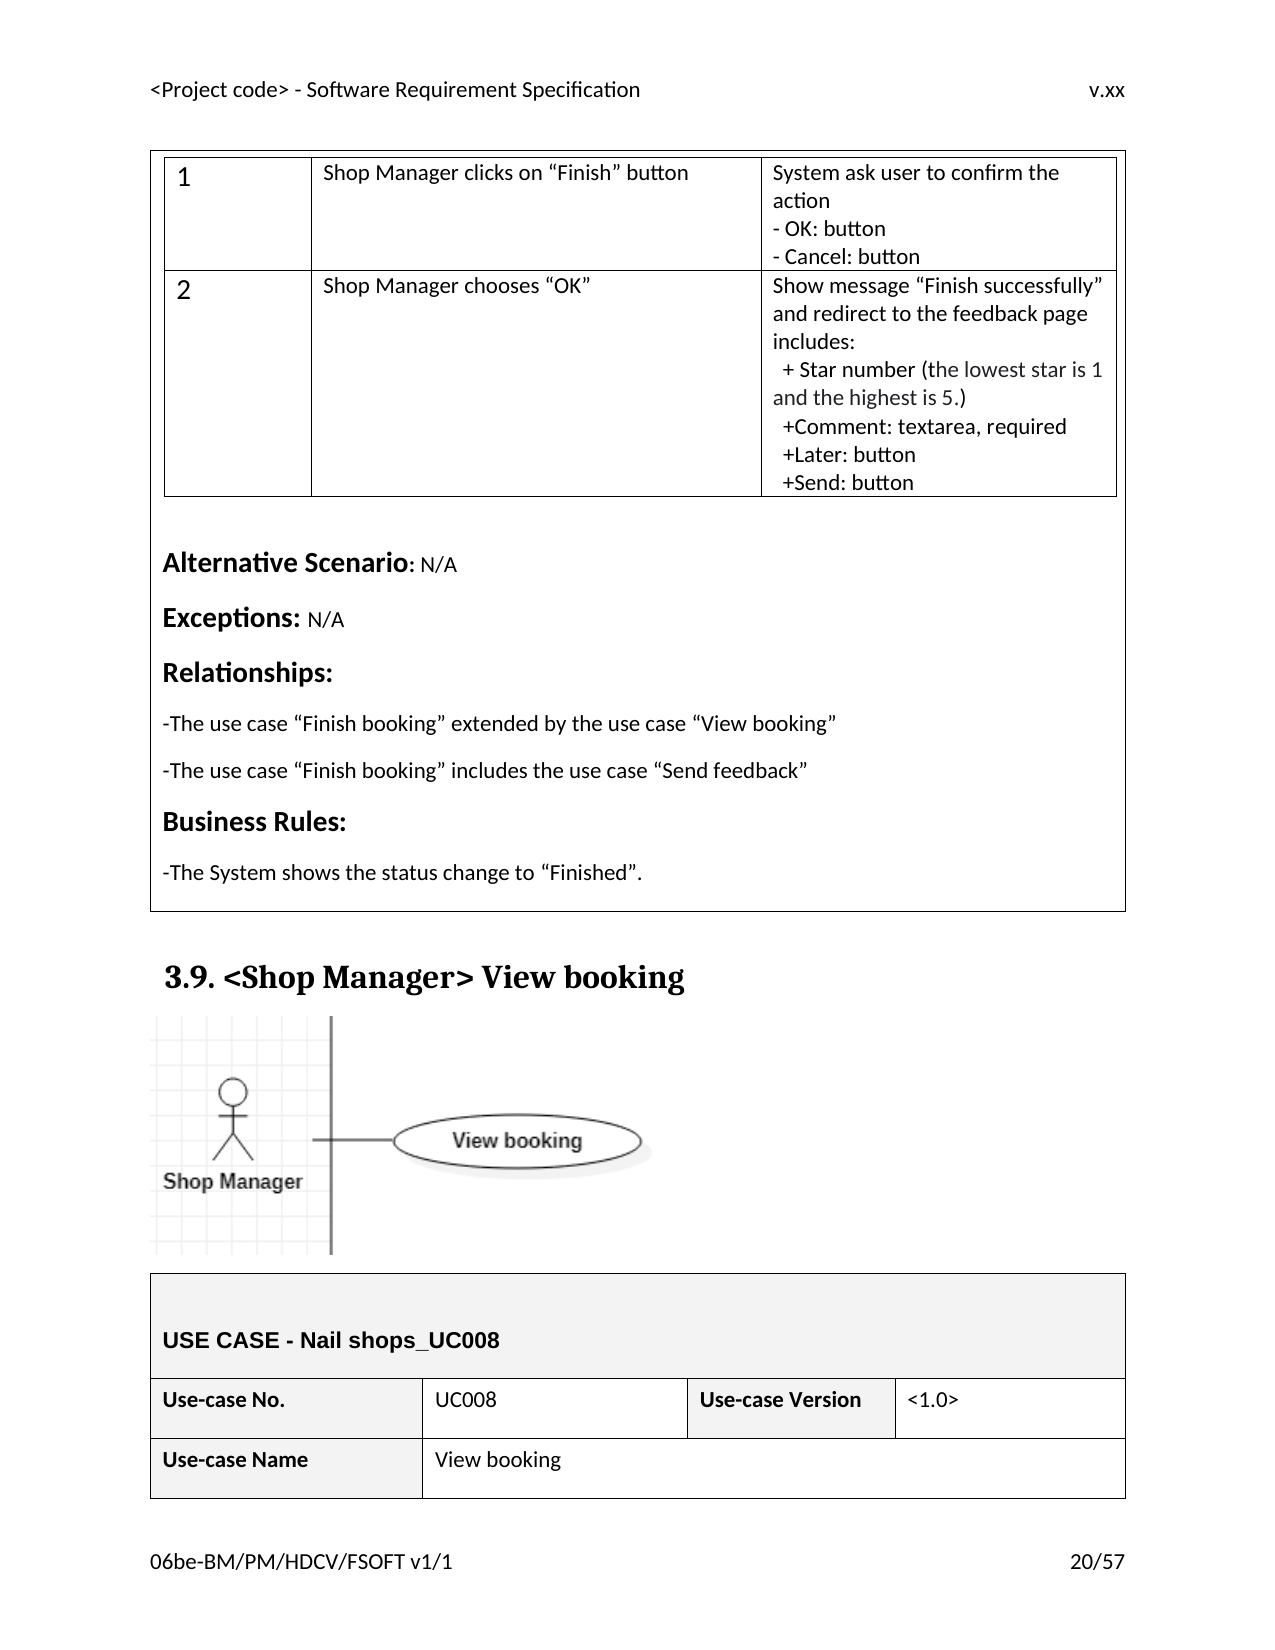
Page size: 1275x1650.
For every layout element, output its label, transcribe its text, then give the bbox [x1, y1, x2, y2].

subtitle 3.9. <Shop Manager> View booking [165, 959, 1125, 997]
table_cell Use-case No. [151, 1379, 422, 1438]
table_cell View booking [423, 1439, 1125, 1498]
table_cell Use-case Name [151, 1439, 422, 1498]
table_header USE CASE - Nail shops_UC008 [151, 1274, 1125, 1378]
table_cell UC008 [423, 1379, 687, 1438]
table_cell Use-case Version [688, 1379, 895, 1438]
table_cell <1.0> [896, 1379, 1125, 1438]
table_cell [151, 151, 1125, 911]
picture [150, 1016, 682, 1255]
